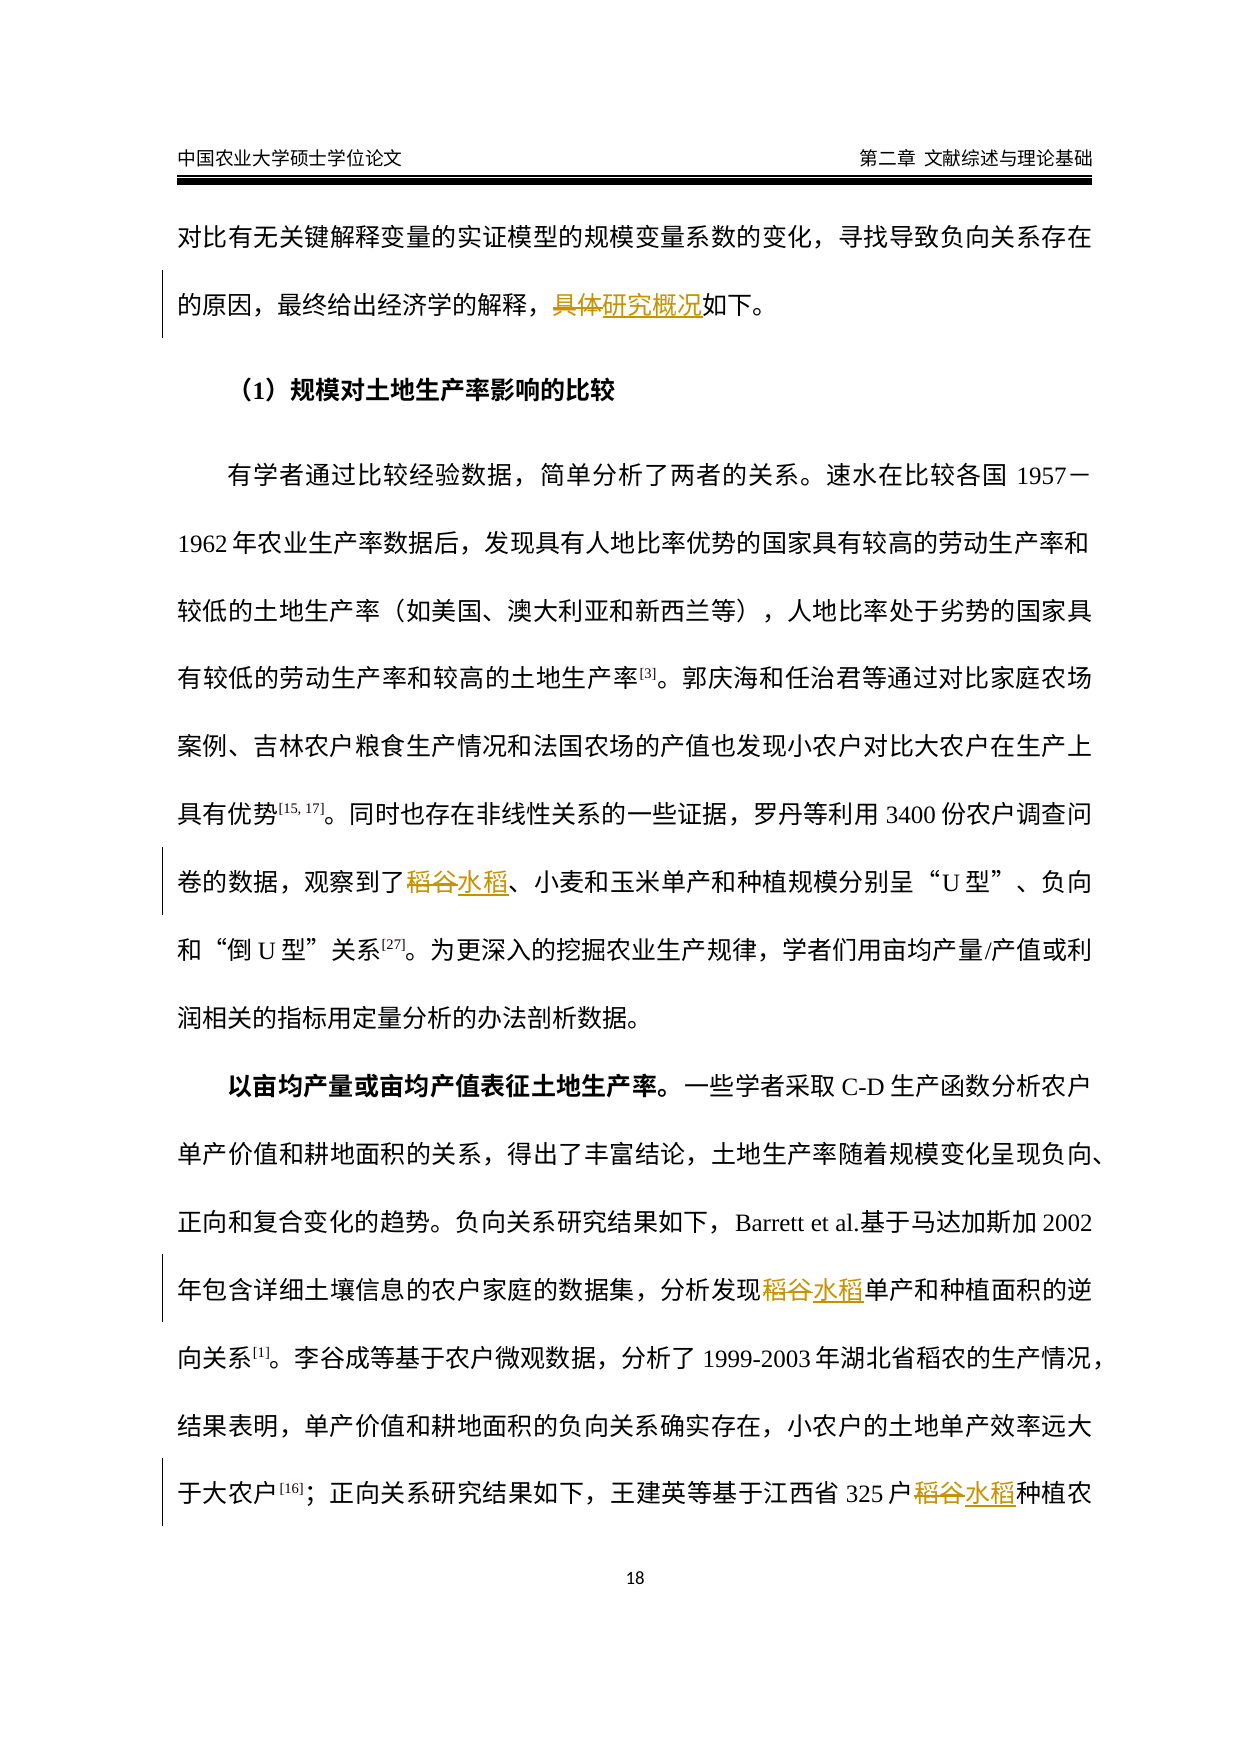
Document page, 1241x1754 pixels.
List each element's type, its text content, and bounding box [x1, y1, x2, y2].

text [177, 202, 1092, 337]
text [177, 1051, 1092, 1526]
text 有学者通过比较经验数据，简单分析了两者的关系。速水在比较各国1957－1962年农业生产率数据后，发现具有人地比率优势的国家具有较高的劳动生产率和较低的土地生产率（如美国、澳大利亚和新西兰等），人地比率处于劣势的国家具有较低的劳动生产率和较高的土地生产率[3]。郭庆海和任治君等通过对比家庭农场案例、吉林农户粮食生产情况和法国农场的产值也发现小农户对比大农户在生产上具有优势[15, 17]。同时也存在非线性关系的一些证据，罗丹等利用3400份农户调查问卷的数据，观察到了、小麦和玉米单产和种植规模分别呈“U型”、负向和“倒U型”关系[27]。为更深入的挖掘农业生产规律，学者们用亩均产量/产值或利润相关的指标用定量分析的办法剖析数据。 [177, 439, 1092, 1051]
text （1）规模对土地生产率影响的比较 [177, 354, 1092, 422]
